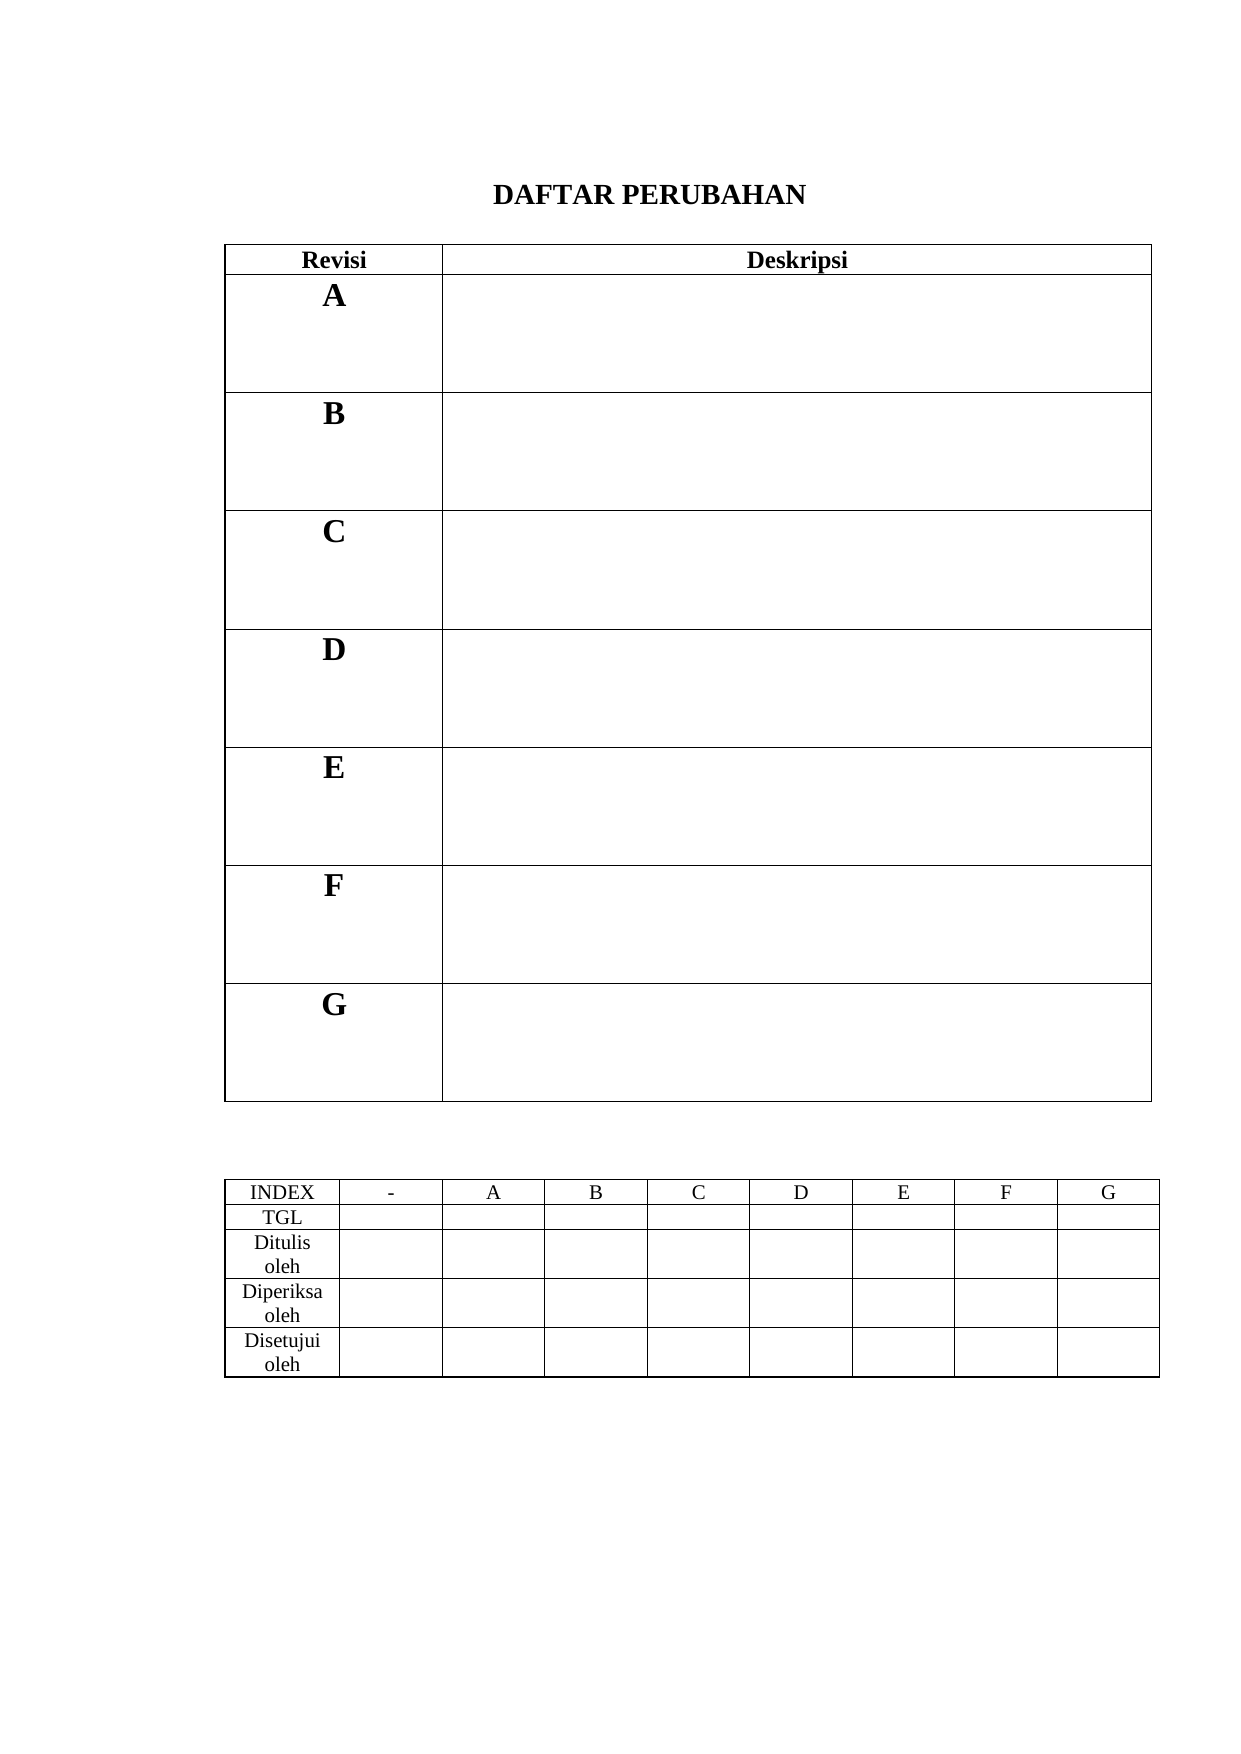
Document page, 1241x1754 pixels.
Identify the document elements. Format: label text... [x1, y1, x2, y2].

table_cell Diperiksa oleh [226, 1279, 339, 1327]
table_header B [545, 1180, 647, 1204]
table_header F [955, 1180, 1057, 1204]
table_cell [443, 984, 1151, 1101]
table_header Deskripsi [443, 245, 1151, 274]
table_cell [853, 1205, 954, 1229]
table_cell D [226, 630, 442, 747]
table_header - [340, 1180, 442, 1204]
table_cell [750, 1205, 852, 1229]
table_header G [1058, 1180, 1159, 1204]
table_cell [955, 1205, 1057, 1229]
table_header Revisi [226, 245, 442, 274]
table_cell C [226, 511, 442, 628]
table_cell F [226, 866, 442, 983]
table_cell [340, 1279, 442, 1327]
table_cell G [226, 984, 442, 1101]
table_cell [853, 1279, 954, 1327]
table_header C [648, 1180, 749, 1204]
table_cell [955, 1230, 1057, 1278]
table_cell [750, 1230, 852, 1278]
table_header A [443, 1180, 544, 1204]
table_cell [1058, 1230, 1159, 1278]
table_cell [545, 1230, 647, 1278]
table_cell [853, 1328, 954, 1376]
table_cell [443, 1279, 544, 1327]
table_cell [1058, 1328, 1159, 1376]
table_cell [545, 1279, 647, 1327]
table_cell [750, 1279, 852, 1327]
table_cell E [226, 748, 442, 865]
table_cell [1058, 1205, 1159, 1229]
text DAFTAR PERUBAHAN [236, 177, 1063, 211]
table_cell [853, 1230, 954, 1278]
table_cell [648, 1279, 749, 1327]
table_cell [443, 511, 1151, 628]
table_cell [648, 1328, 749, 1376]
table_cell A [226, 275, 442, 392]
table_cell [1058, 1279, 1159, 1327]
table_cell [648, 1230, 749, 1278]
table_cell [443, 866, 1151, 983]
table_cell [443, 393, 1151, 510]
table_cell [340, 1205, 442, 1229]
table_header E [853, 1180, 954, 1204]
table_cell B [226, 393, 442, 510]
table_cell [443, 275, 1151, 392]
table_cell Ditulis oleh [226, 1230, 339, 1278]
table_cell [443, 748, 1151, 865]
table_cell [340, 1230, 442, 1278]
table_cell [443, 1328, 544, 1376]
table_cell [545, 1328, 647, 1376]
table_cell [340, 1328, 442, 1376]
table_header D [750, 1180, 852, 1204]
table_cell [443, 1205, 544, 1229]
table_cell [955, 1279, 1057, 1327]
table_cell [545, 1205, 647, 1229]
table_cell Disetujui oleh [226, 1328, 339, 1376]
table_cell [750, 1328, 852, 1376]
table_cell [648, 1205, 749, 1229]
table_cell [443, 630, 1151, 747]
table_cell [955, 1328, 1057, 1376]
table_cell [443, 1230, 544, 1278]
table_cell TGL [226, 1205, 339, 1229]
table_header INDEX [226, 1180, 339, 1204]
